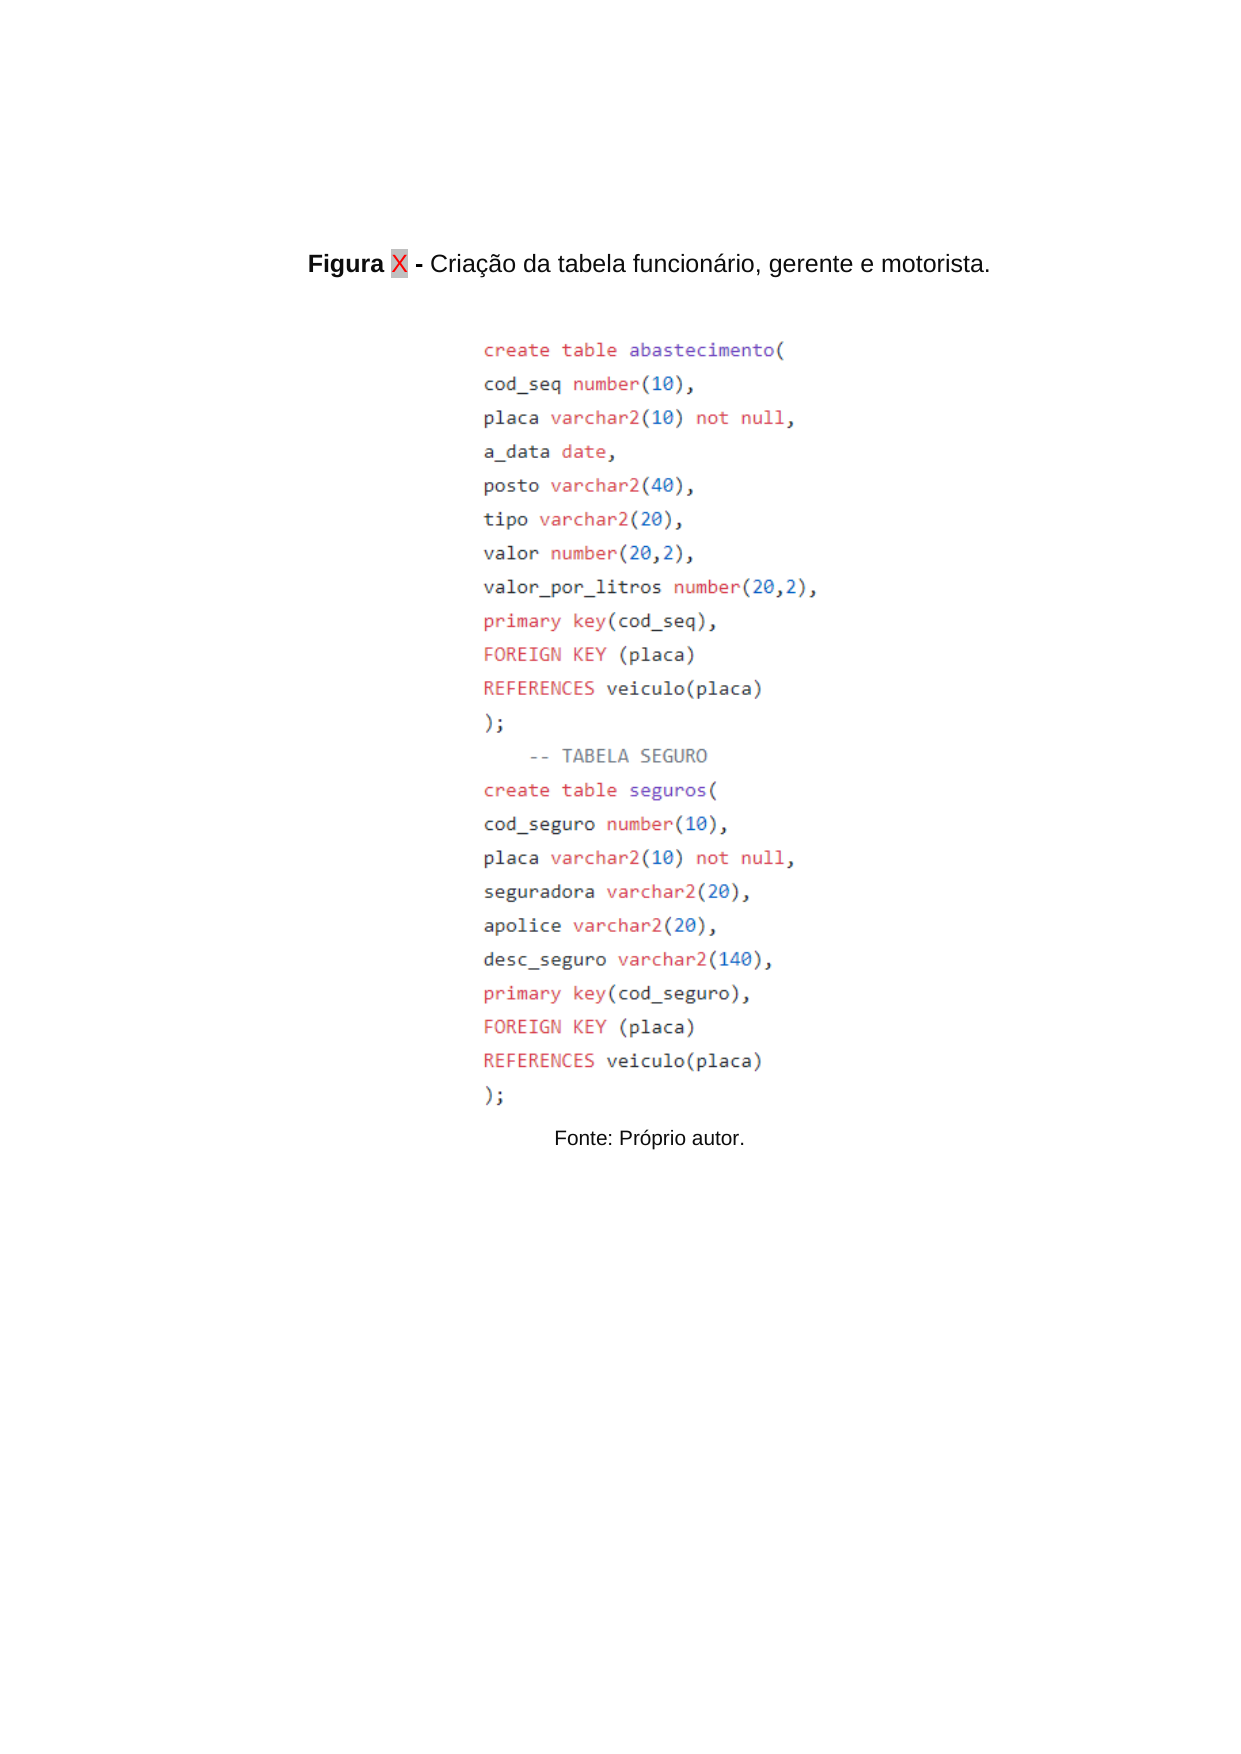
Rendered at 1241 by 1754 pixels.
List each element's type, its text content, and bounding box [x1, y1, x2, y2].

picture [458, 328, 842, 1112]
text Fonte: Próprio autor. [177, 1126, 1122, 1149]
text Figura X - Criação da tabela funcionário, gerente e motorista. [408, 249, 1122, 278]
text Figura X - Criação da tabela funcionário, gerente e motorista. [177, 249, 391, 278]
